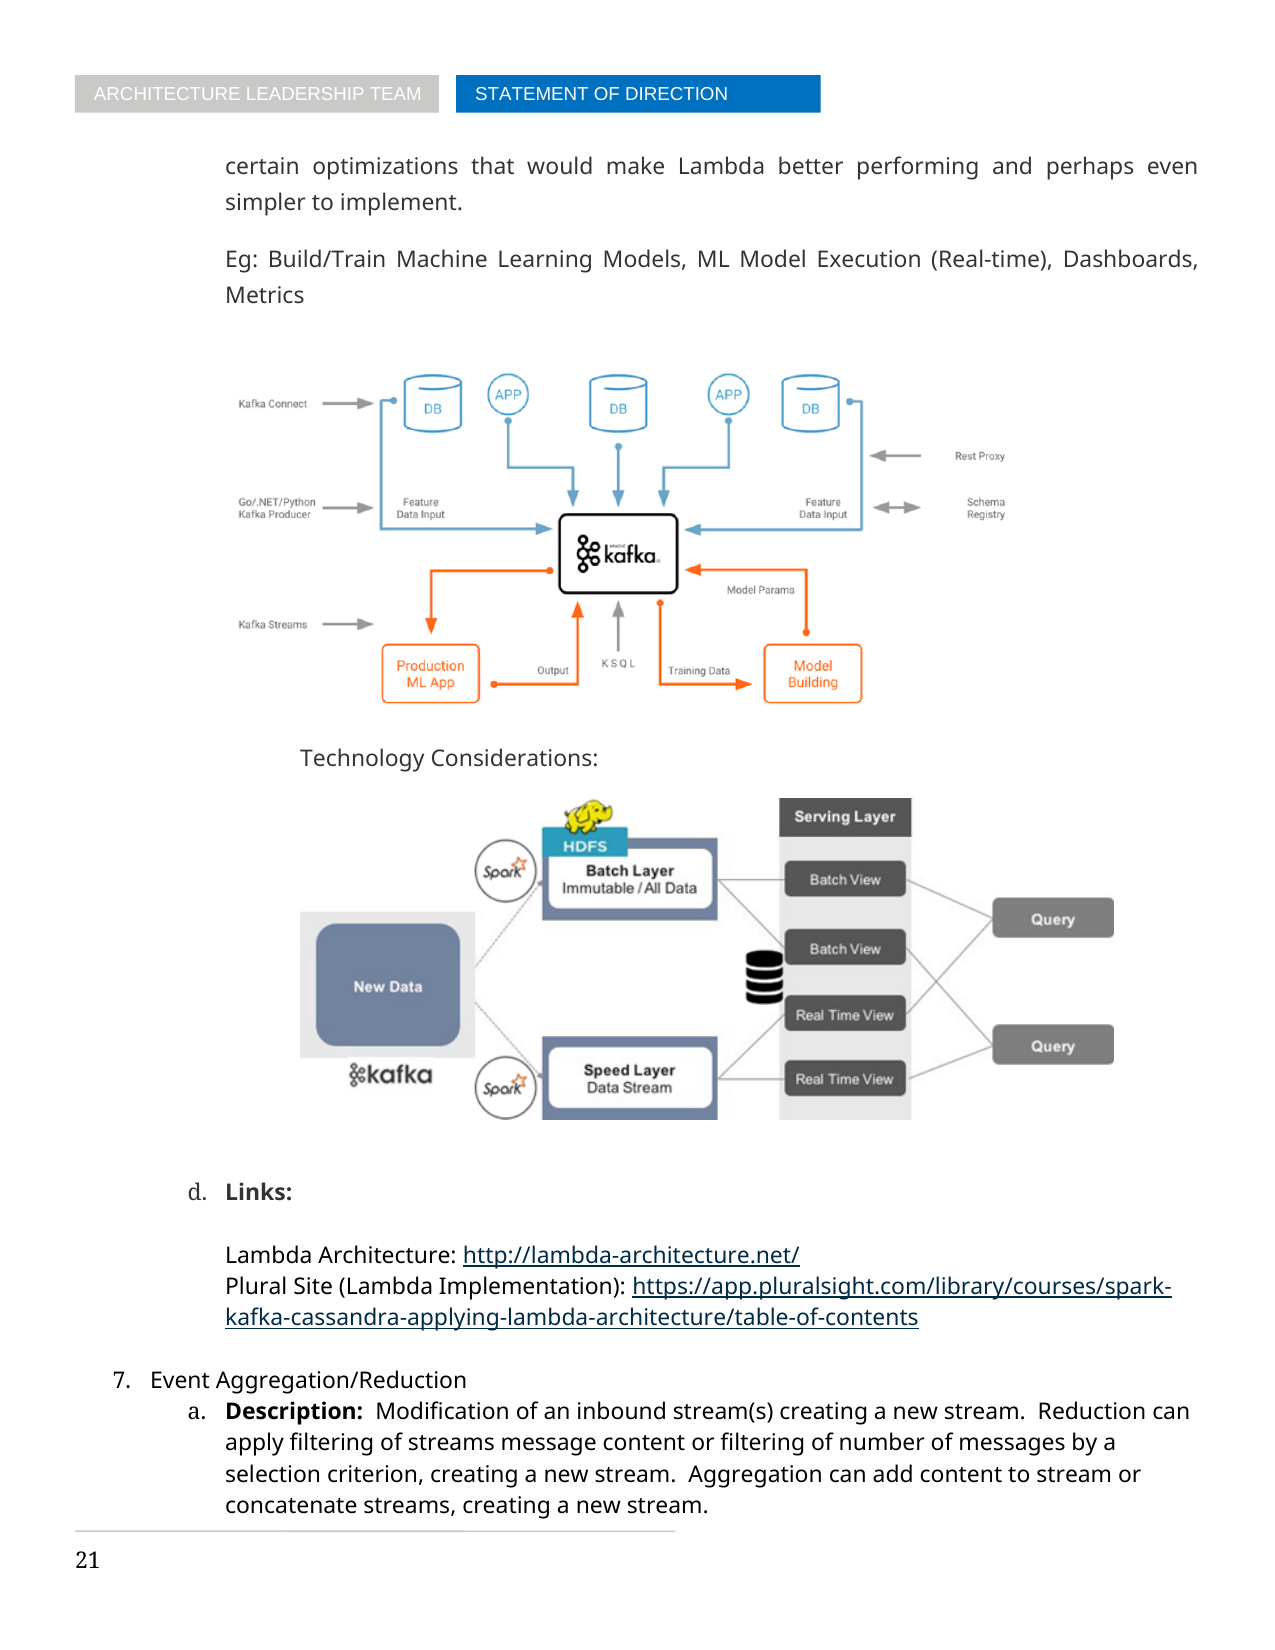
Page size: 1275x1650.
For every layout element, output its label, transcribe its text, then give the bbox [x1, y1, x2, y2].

picture [225, 335, 1018, 717]
text Technology Considerations: [225, 742, 1200, 773]
list Links: [187, 1176, 1200, 1207]
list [187, 150, 1200, 217]
text Lambda Architecture: http://lambda-architecture.net/ [150, 1239, 1200, 1270]
list Event Aggregation/Reduction [112, 1364, 1200, 1395]
text Eg: Build/Train Machine Learning Models, ML Model Execution (Real-time), Dashboards, Metrics [225, 243, 1200, 310]
text Plural Site (Lambda Implementation): https://app.pluralsight.com/library/courses/spark-kafka-cassandra-applying-lambda-architecture/table-of-contents [225, 1270, 1200, 1332]
list Description: Modification of an inbound stream(s) creating a new stream. Reduction can apply filtering of streams message content or filtering of number of messages by a selection criterion, creating a new stream. Aggregation can add content to stream or concatenate streams, creating a new stream. [187, 1395, 1200, 1520]
picture [300, 798, 1114, 1120]
